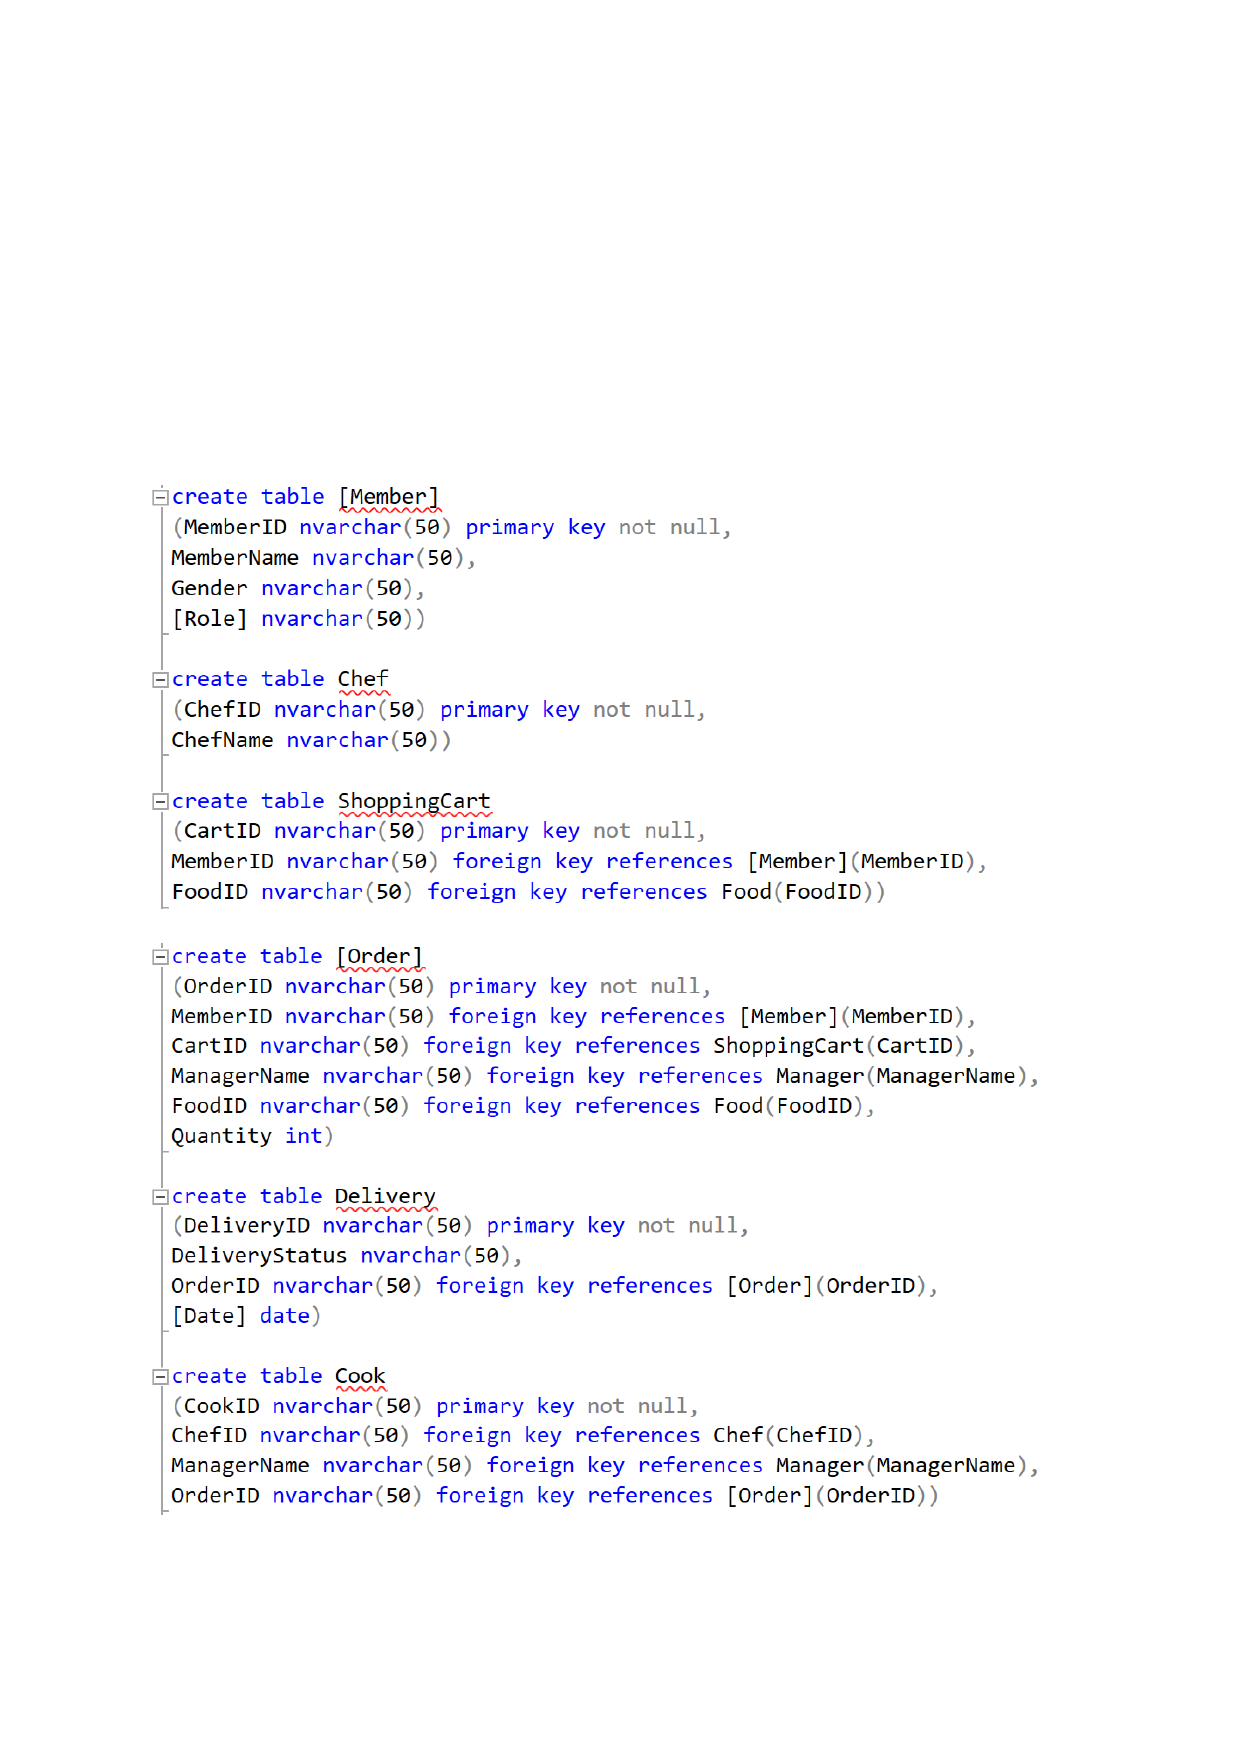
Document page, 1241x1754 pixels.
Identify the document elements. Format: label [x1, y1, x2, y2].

picture [151, 943, 1043, 1515]
picture [150, 485, 996, 909]
